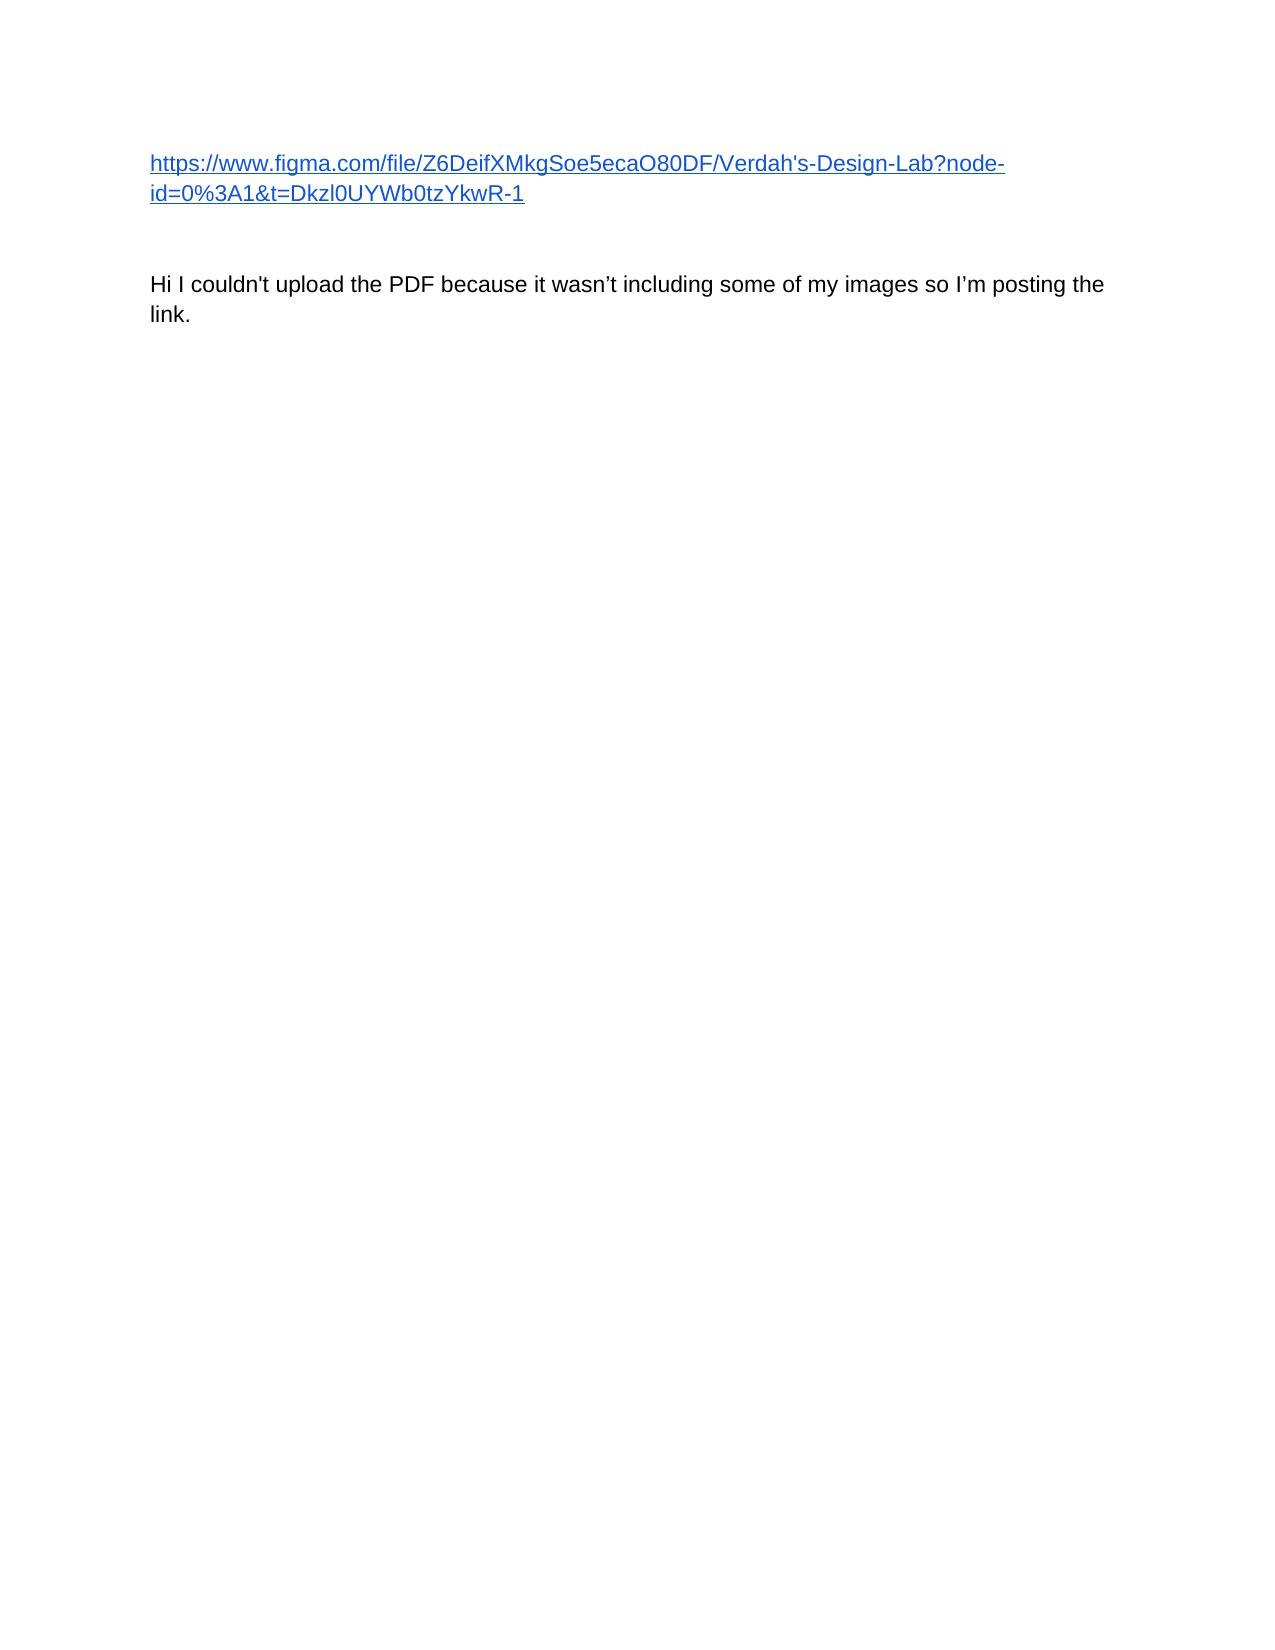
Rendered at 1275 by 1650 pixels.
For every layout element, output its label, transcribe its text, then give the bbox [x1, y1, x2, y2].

text https://www.figma.com/file/Z6DeifXMkgSoe5ecaO80DF/Verdah's-Design-Lab?node-id=0%3A1&t=Dkzl0UYWb0tzYkwR-1 [150, 150, 1125, 207]
text Hi I couldn't upload the PDF because it wasn’t including some of my images so I’m posting the link. [150, 271, 1125, 327]
